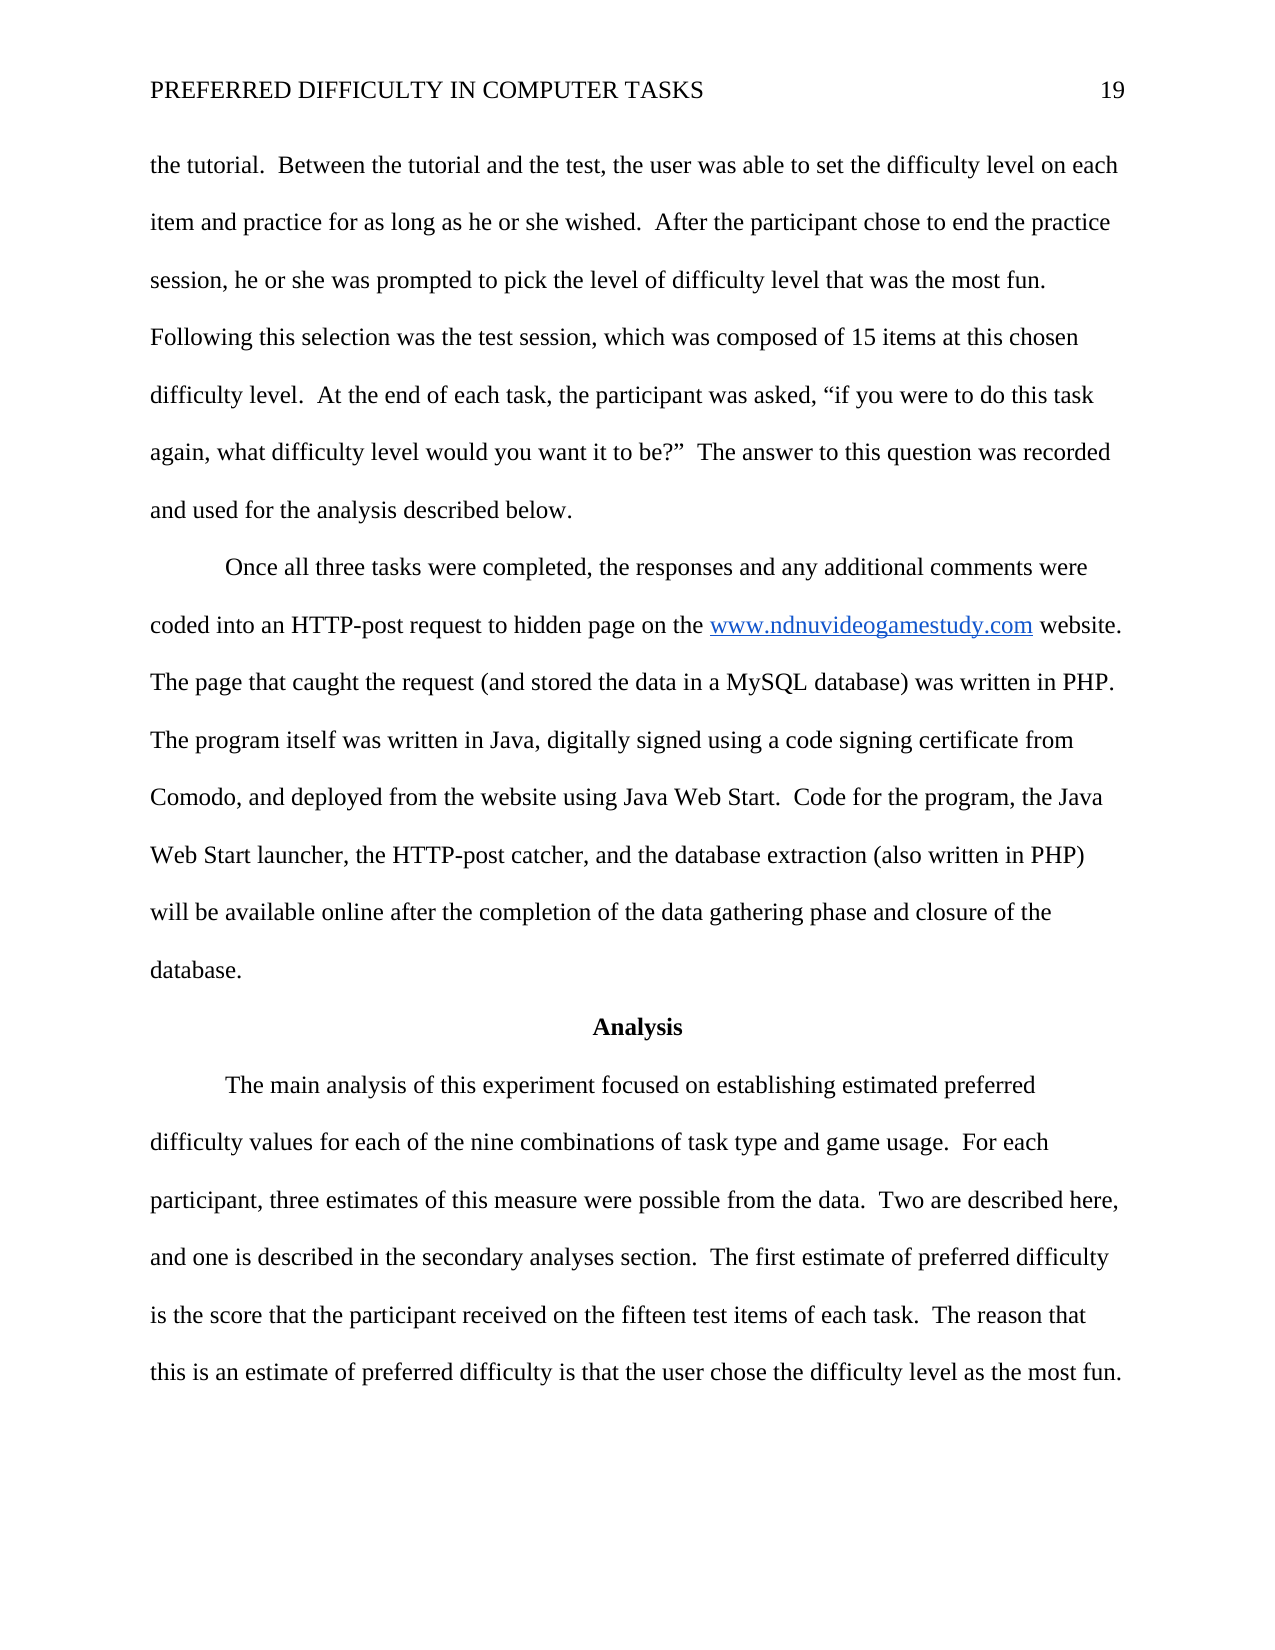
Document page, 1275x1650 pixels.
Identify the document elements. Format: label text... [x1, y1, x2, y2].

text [150, 1070, 1125, 1386]
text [150, 150, 1125, 524]
text Once all three tasks were completed, the responses and any additional comments were coded into an HTTP-post request to hidden page on the www.ndnuvideogamestudy.com website. The page that caught the request (and stored the data in a MySQL database) was written in PHP. The program itself was written in Java, digitally signed using a code signing certificate from Comodo, and deployed from the website using Java Web Start. Code for the program, the Java Web Start launcher, the HTTP-post catcher, and the database extraction (also written in PHP) will be available online after the completion of the data gathering phase and closure of the database. [150, 552, 1125, 984]
text Analysis [150, 1012, 1125, 1041]
